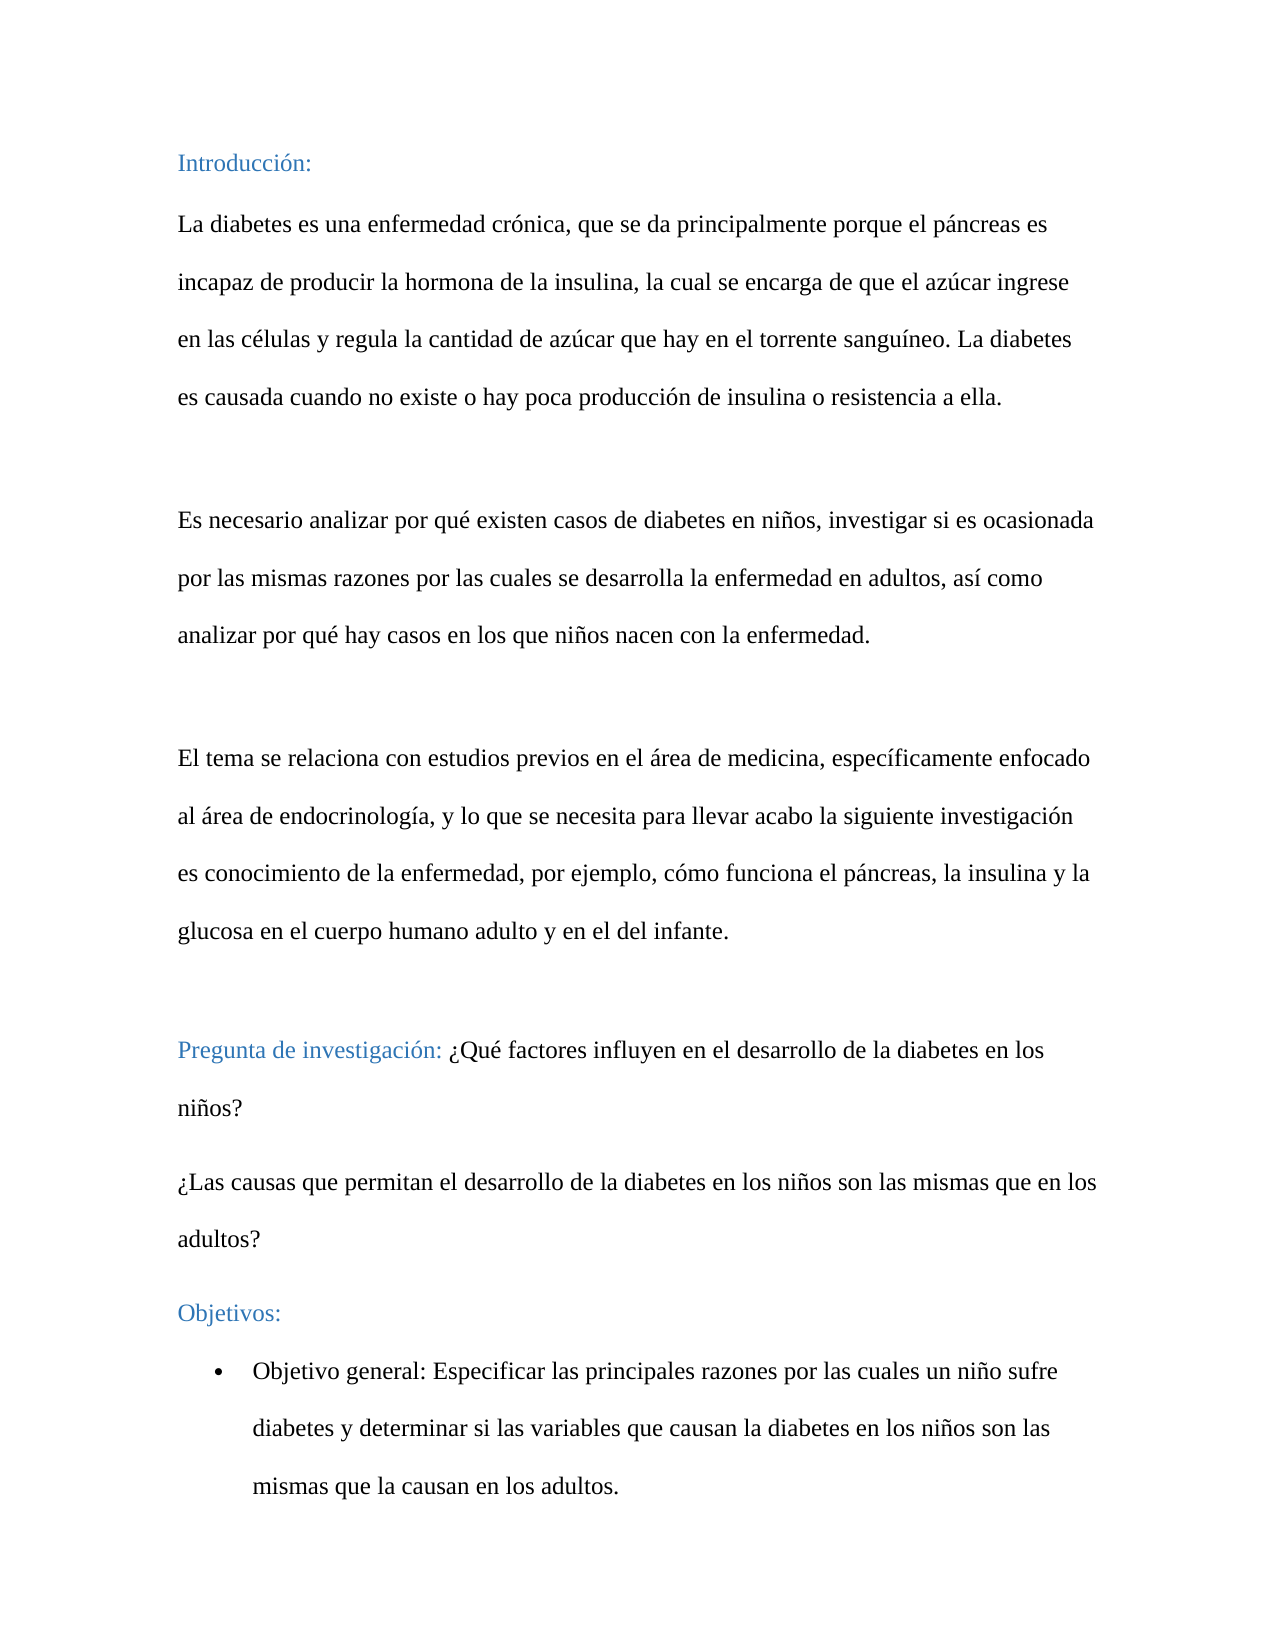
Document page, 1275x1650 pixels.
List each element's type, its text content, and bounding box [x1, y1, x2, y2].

text ¿Las causas que permitan el desarrollo de la diabetes en los niños son las mismas que en los adultos? [177, 1167, 1098, 1253]
text Pregunta de investigación: ¿Qué factores influyen en el desarrollo de la diabetes en los niños? [177, 1035, 1098, 1121]
text Introducción: [177, 148, 1098, 176]
text La diabetes es una enfermedad crónica, que se da principalmente porque el páncreas es incapaz de producir la hormona de la insulina, la cual se encarga de que el azúcar ingrese en las células y regula la cantidad de azúcar que hay en el torrente sanguíneo. La diabetes es causada cuando no existe o hay poca producción de insulina o resistencia a ella. [177, 209, 1098, 411]
text Es necesario analizar por qué existen casos de diabetes en niños, investigar si es ocasionada por las mismas razones por las cuales se desarrolla la enfermedad en adultos, así como analizar por qué hay casos en los que niños nacen con la enfermedad. [177, 505, 1098, 649]
list Objetivo general: Especificar las principales razones por las cuales un niño sufre diabetes y determinar si las variables que causan la diabetes en los niños son las mismas que la causan en los adultos. [215, 1356, 1098, 1500]
text El tema se relaciona con estudios previos en el área de medicina, específicamente enfocado al área de endocrinología, y lo que se necesita para llevar acabo la siguiente investigación es conocimiento de la enfermedad, por ejemplo, cómo funciona el páncreas, la insulina y la glucosa en el cuerpo humano adulto y en el del infante. [177, 743, 1098, 945]
text Objetivos: [177, 1298, 1098, 1327]
